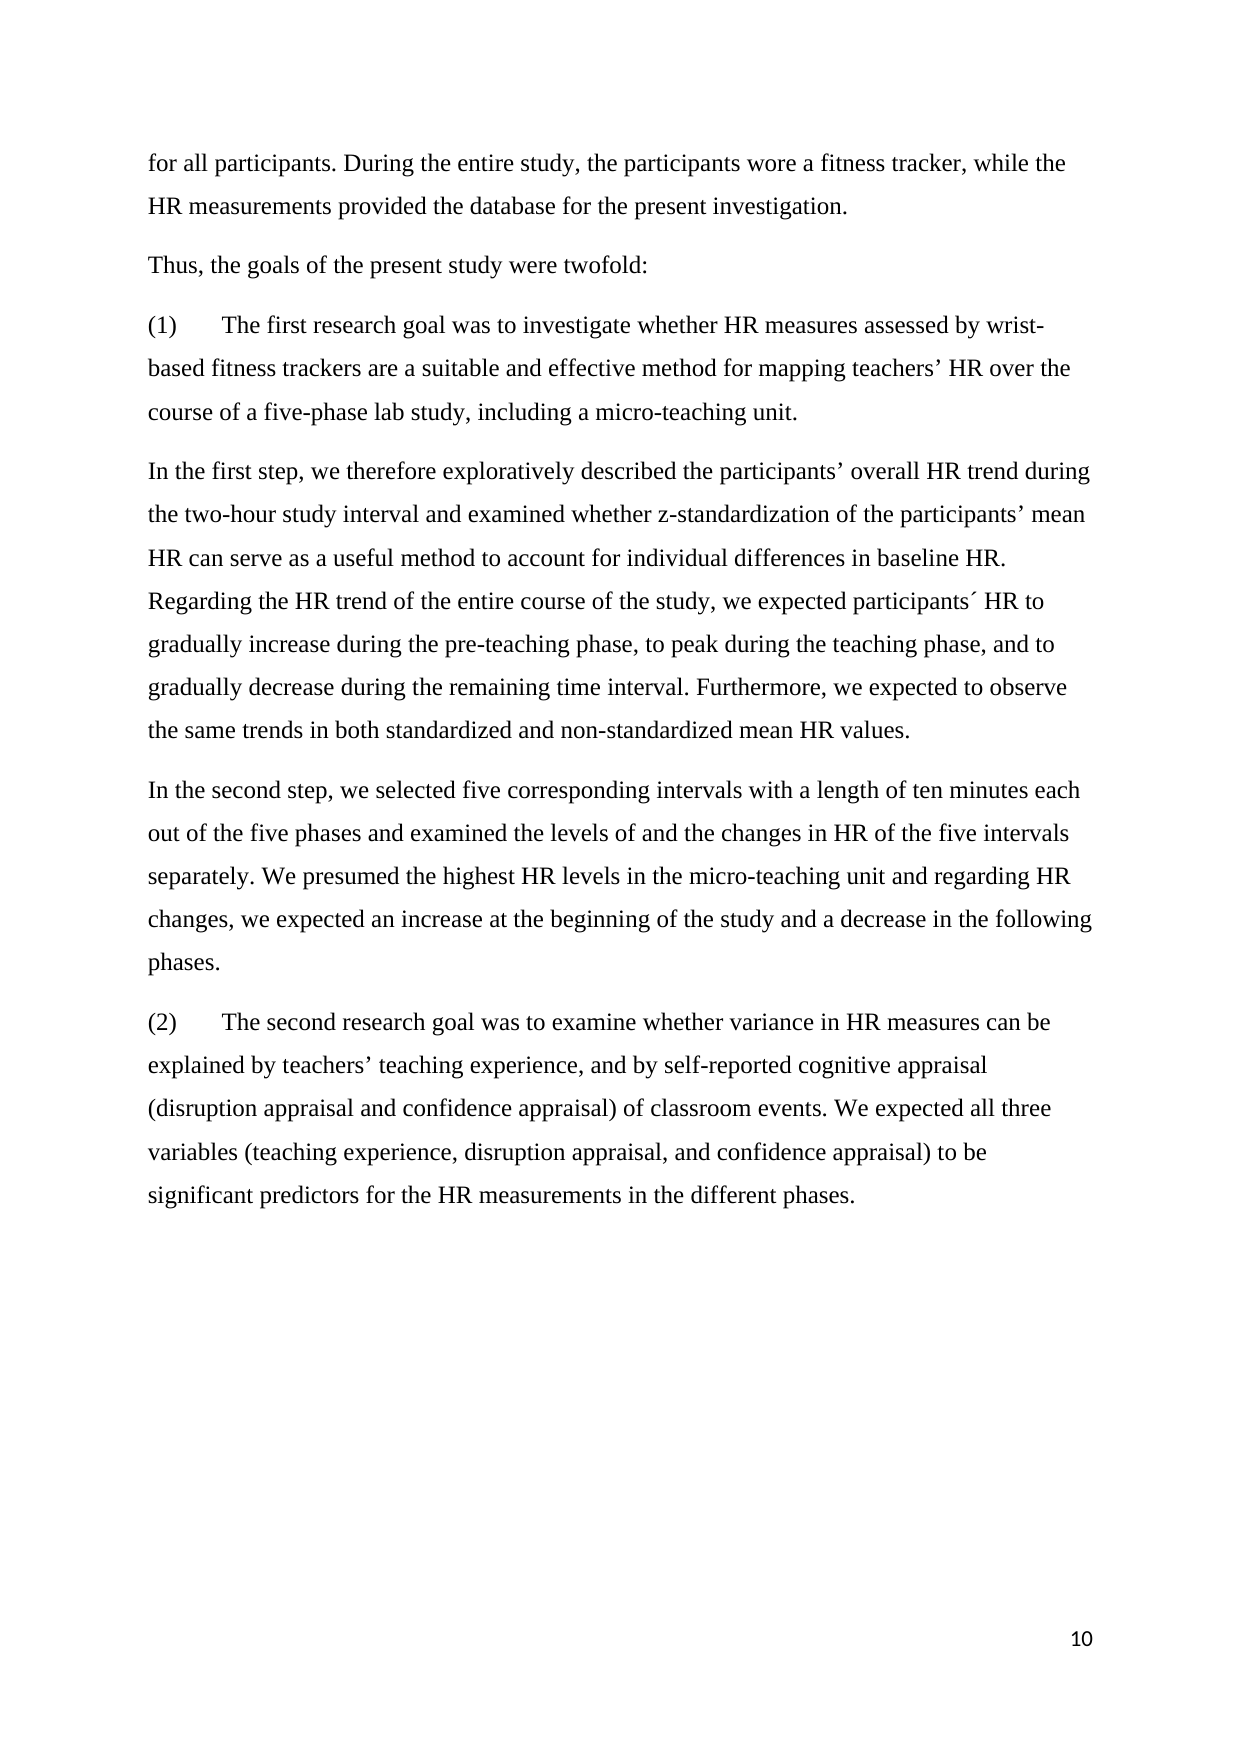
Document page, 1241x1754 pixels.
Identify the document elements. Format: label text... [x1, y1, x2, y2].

text In the first step, we therefore exploratively described the participants’ overall HR trend during the two-hour study interval and examined whether z-standardization of the participants’ mean HR can serve as a useful method to account for individual differences in baseline HR. Regarding the HR trend of the entire course of the study, we expected participants´ HR to gradually increase during the pre-teaching phase, to peak during the teaching phase, and to gradually decrease during the remaining time interval. Furthermore, we expected to observe the same trends in both standardized and non-standardized mean HR values. [148, 456, 1093, 744]
text In the second step, we selected five corresponding intervals with a length of ten minutes each out of the five phases and examined the levels of and the changes in HR of the five intervals separately. We presumed the highest HR levels in the micro-teaching unit and regarding HR changes, we expected an increase at the beginning of the study and a decrease in the following phases. [148, 775, 1093, 976]
text Thus, the goals of the present study were twofold: [148, 251, 1093, 279]
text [148, 148, 1093, 219]
text (1) The first research goal was to investigate whether HR measures assessed by wrist-based fitness trackers are a suitable and effective method for mapping teachers’ HR over the course of a five-phase lab study, including a micro-teaching unit. [148, 310, 1093, 425]
text (2) The second research goal was to examine whether variance in HR measures can be explained by teachers’ teaching experience, and by self-reported cognitive appraisal (disruption appraisal and confidence appraisal) of classroom events. We expected all three variables (teaching experience, disruption appraisal, and confidence appraisal) to be significant predictors for the HR measurements in the different phases. [148, 1007, 1093, 1208]
